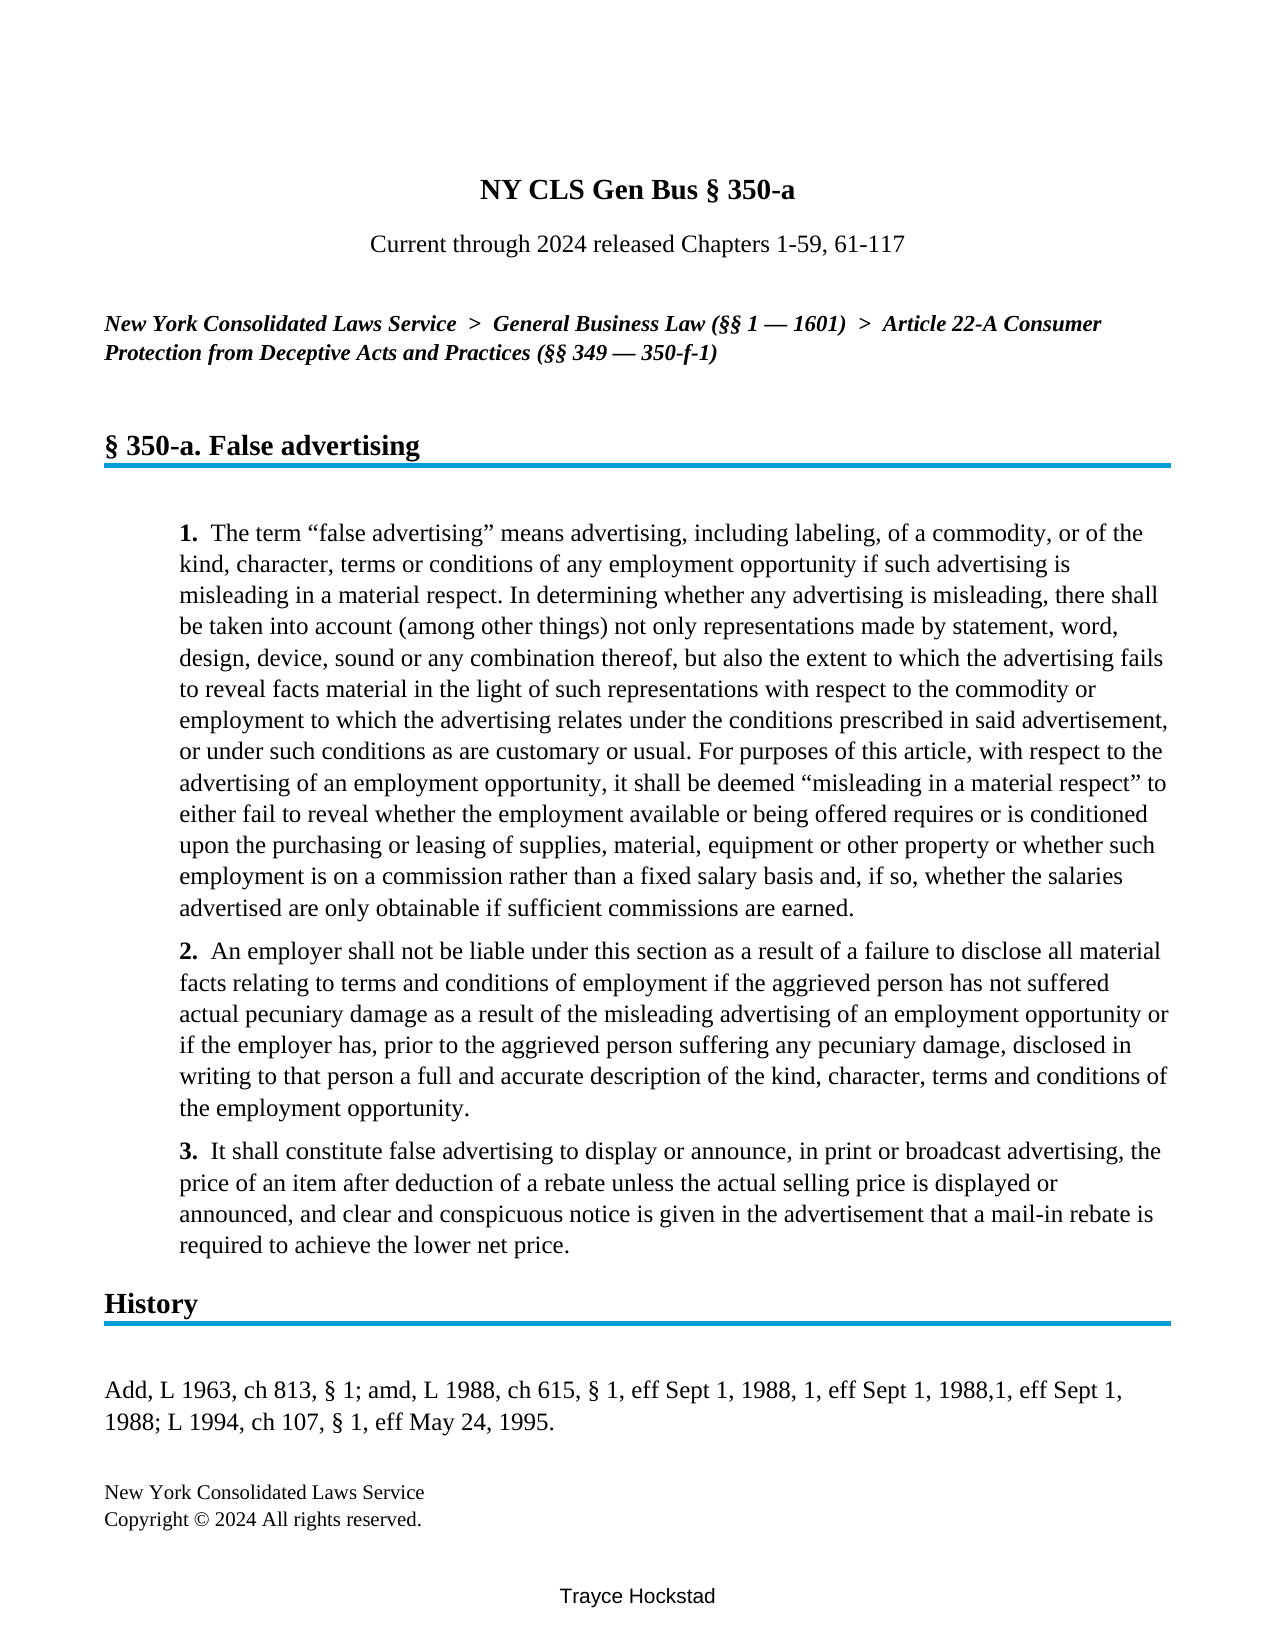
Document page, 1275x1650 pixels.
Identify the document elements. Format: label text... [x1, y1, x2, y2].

subtitle NY CLS Gen Bus § 350-a [104, 170, 1171, 205]
text 1. The term “false advertising” means advertising, including labeling, of a commodity, or of the kind, character, terms or conditions of any employment opportunity if such advertising is misleading in a material respect. In determining whether any advertising is misleading, there shall be taken into account (among other things) not only representations made by statement, word, design, device, sound or any combination thereof, but also the extent to which the advertising fails to reveal facts material in the light of such representations with respect to the commodity or employment to which the advertising relates under the conditions prescribed in said advertisement, or under such conditions as are customary or usual. For purposes of this article, with respect to the advertising of an employment opportunity, it shall be deemed “misleading in a material respect” to either fail to reveal whether the employment available or being offered requires or is conditioned upon the purchasing or leasing of supplies, material, equipment or other property or whether such employment is on a commission rather than a fixed salary basis and, if so, whether the salaries advertised are only obtainable if sufficient commissions are earned. [179, 515, 1171, 921]
text Add, L 1963, ch 813, § 1; amd, L 1988, ch 615, § 1, eff Sept 1, 1988, 1, eff Sept 1, 1988,1, eff Sept 1, 1988; L 1994, ch 107, § 1, eff May 24, 1995. [104, 1373, 1171, 1436]
text Current through 2024 released Chapters 1-59, 61-117 [104, 226, 1171, 257]
text New York Consolidated Laws Service > General Business Law (§§ 1 — 1601) > Article 22-A Consumer Protection from Deceptive Acts and Practices (§§ 349 — 350-f-1) [104, 307, 1171, 365]
text Copyright © 2024 All rights reserved. [104, 1504, 1171, 1531]
text 2. An employer shall not be liable under this section as a result of a failure to disclose all material facts relating to terms and conditions of employment if the aggrieved person has not suffered actual pecuniary damage as a result of the misleading advertising of an employment opportunity or if the employer has, prior to the aggrieved person suffering any pecuniary damage, disclosed in writing to that person a full and accurate description of the kind, character, terms and conditions of the employment opportunity. [179, 934, 1171, 1121]
text § 350-a. False advertising [104, 390, 1171, 461]
text New York Consolidated Laws Service [104, 1448, 1171, 1504]
text History [104, 1284, 1171, 1319]
text 3. It shall constitute false advertising to display or announce, in print or broadcast advertising, the price of an item after deduction of a rebate unless the actual selling price is displayed or announced, and clear and conspicuous notice is given in the advertisement that a mail-in rebate is required to achieve the lower net price. [179, 1134, 1171, 1259]
